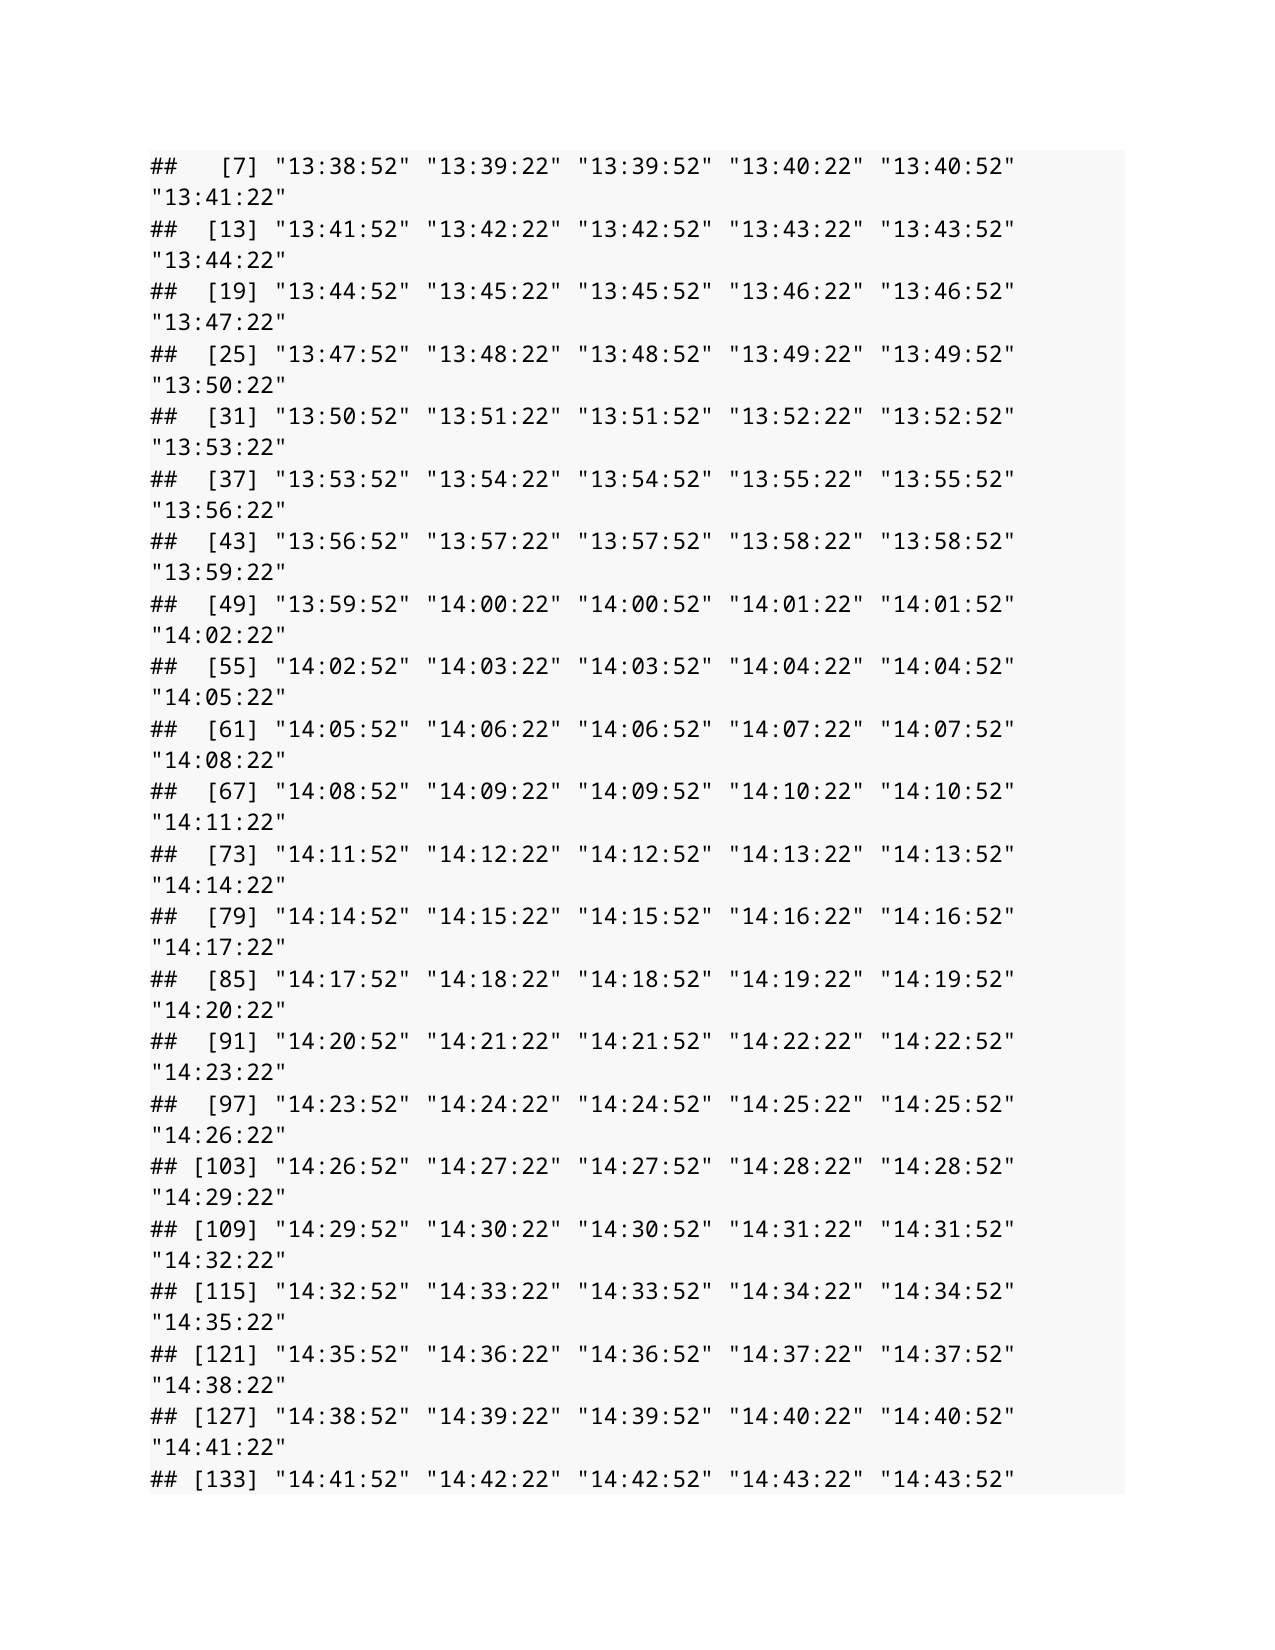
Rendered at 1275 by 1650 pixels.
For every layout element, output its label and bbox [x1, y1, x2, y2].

text [150, 150, 1125, 1494]
